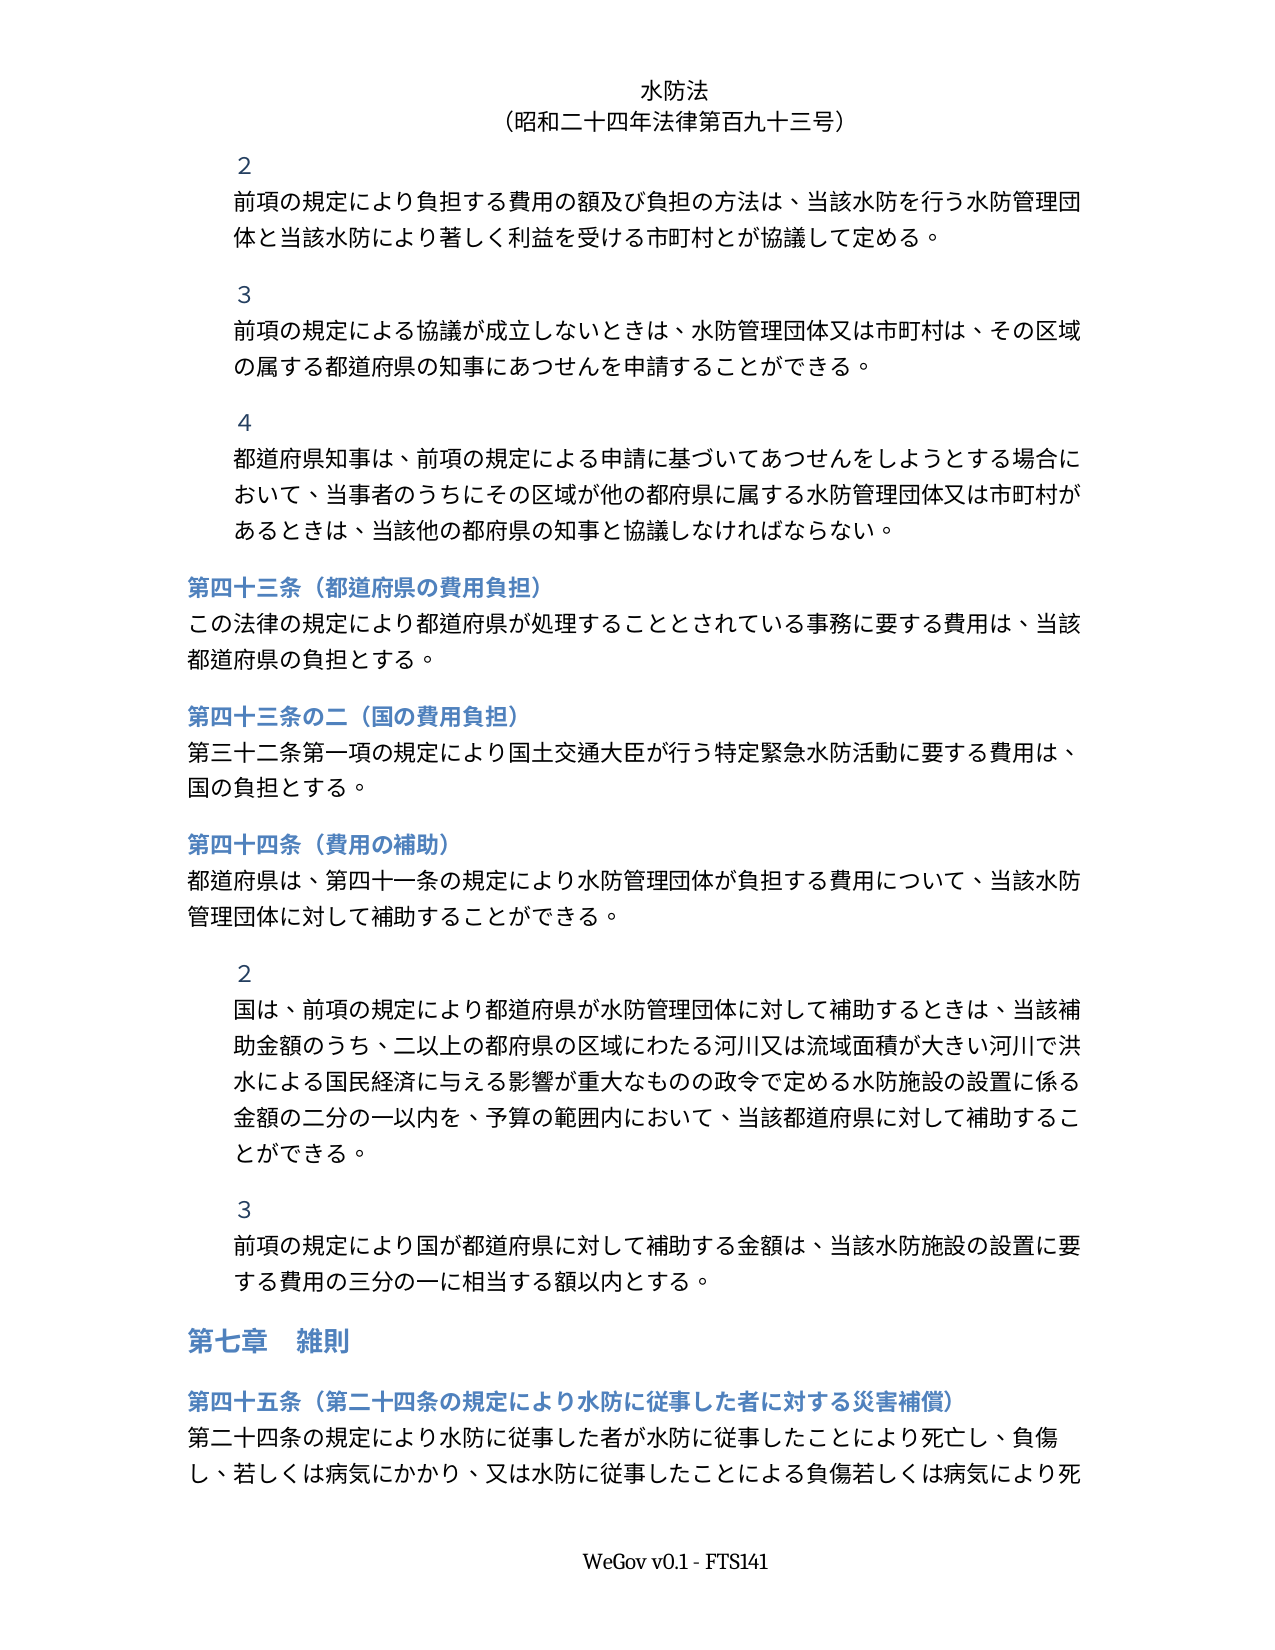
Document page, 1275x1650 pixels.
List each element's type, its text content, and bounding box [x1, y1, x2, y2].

subtitle ４ [233, 407, 1087, 438]
subtitle ３ [233, 279, 1087, 310]
text 都道府県知事は、前項の規定による申請に基づいてあつせんをしようとする場合において、当事者のうちにその区域が他の都府県に属する水防管理団体又は市町村があるときは、当該他の都府県の知事と協議しなければならない。 [233, 443, 1087, 546]
text 前項の規定により負担する費用の額及び負担の方法は、当該水防を行う水防管理団体と当該水防により著しく利益を受ける市町村とが協議して定める。 [233, 186, 1087, 253]
subtitle ３ [233, 1194, 1087, 1226]
text 前項の規定による協議が成立しないときは、水防管理団体又は市町村は、その区域の属する都道府県の知事にあつせんを申請することができる。 [233, 314, 1087, 382]
subtitle 第四十三条（都道府県の費用負担） [187, 572, 1087, 603]
text 前項の規定により国が都道府県に対して補助する金額は、当該水防施設の設置に要する費用の三分の一に相当する額以内とする。 [233, 1230, 1087, 1297]
subtitle 第四十三条の二（国の費用負担） [187, 701, 1087, 732]
text 都道府県は、第四十一条の規定により水防管理団体が負担する費用について、当該水防管理団体に対して補助することができる。 [187, 865, 1087, 932]
subtitle 第七章 雑則 [187, 1323, 1087, 1360]
text この法律の規定により都道府県が処理することとされている事務に要する費用は、当該都道府県の負担とする。 [187, 608, 1087, 675]
text 第三十二条第一項の規定により国土交通大臣が行う特定緊急水防活動に要する費用は、国の負担とする。 [187, 736, 1087, 804]
subtitle 第四十五条（第二十四条の規定により水防に従事した者に対する災害補償） [187, 1386, 1087, 1417]
subtitle ２ [233, 958, 1087, 989]
subtitle ２ [233, 150, 1087, 181]
subtitle 第四十四条（費用の補助） [187, 829, 1087, 860]
text 国は、前項の規定により都道府県が水防管理団体に対して補助するときは、当該補助金額のうち、二以上の都府県の区域にわたる河川又は流域面積が大きい河川で洪水による国民経済に与える影響が重大なものの政令で定める水防施設の設置に係る金額の二分の一以内を、予算の範囲内において、当該都道府県に対して補助することができる。 [233, 994, 1087, 1169]
